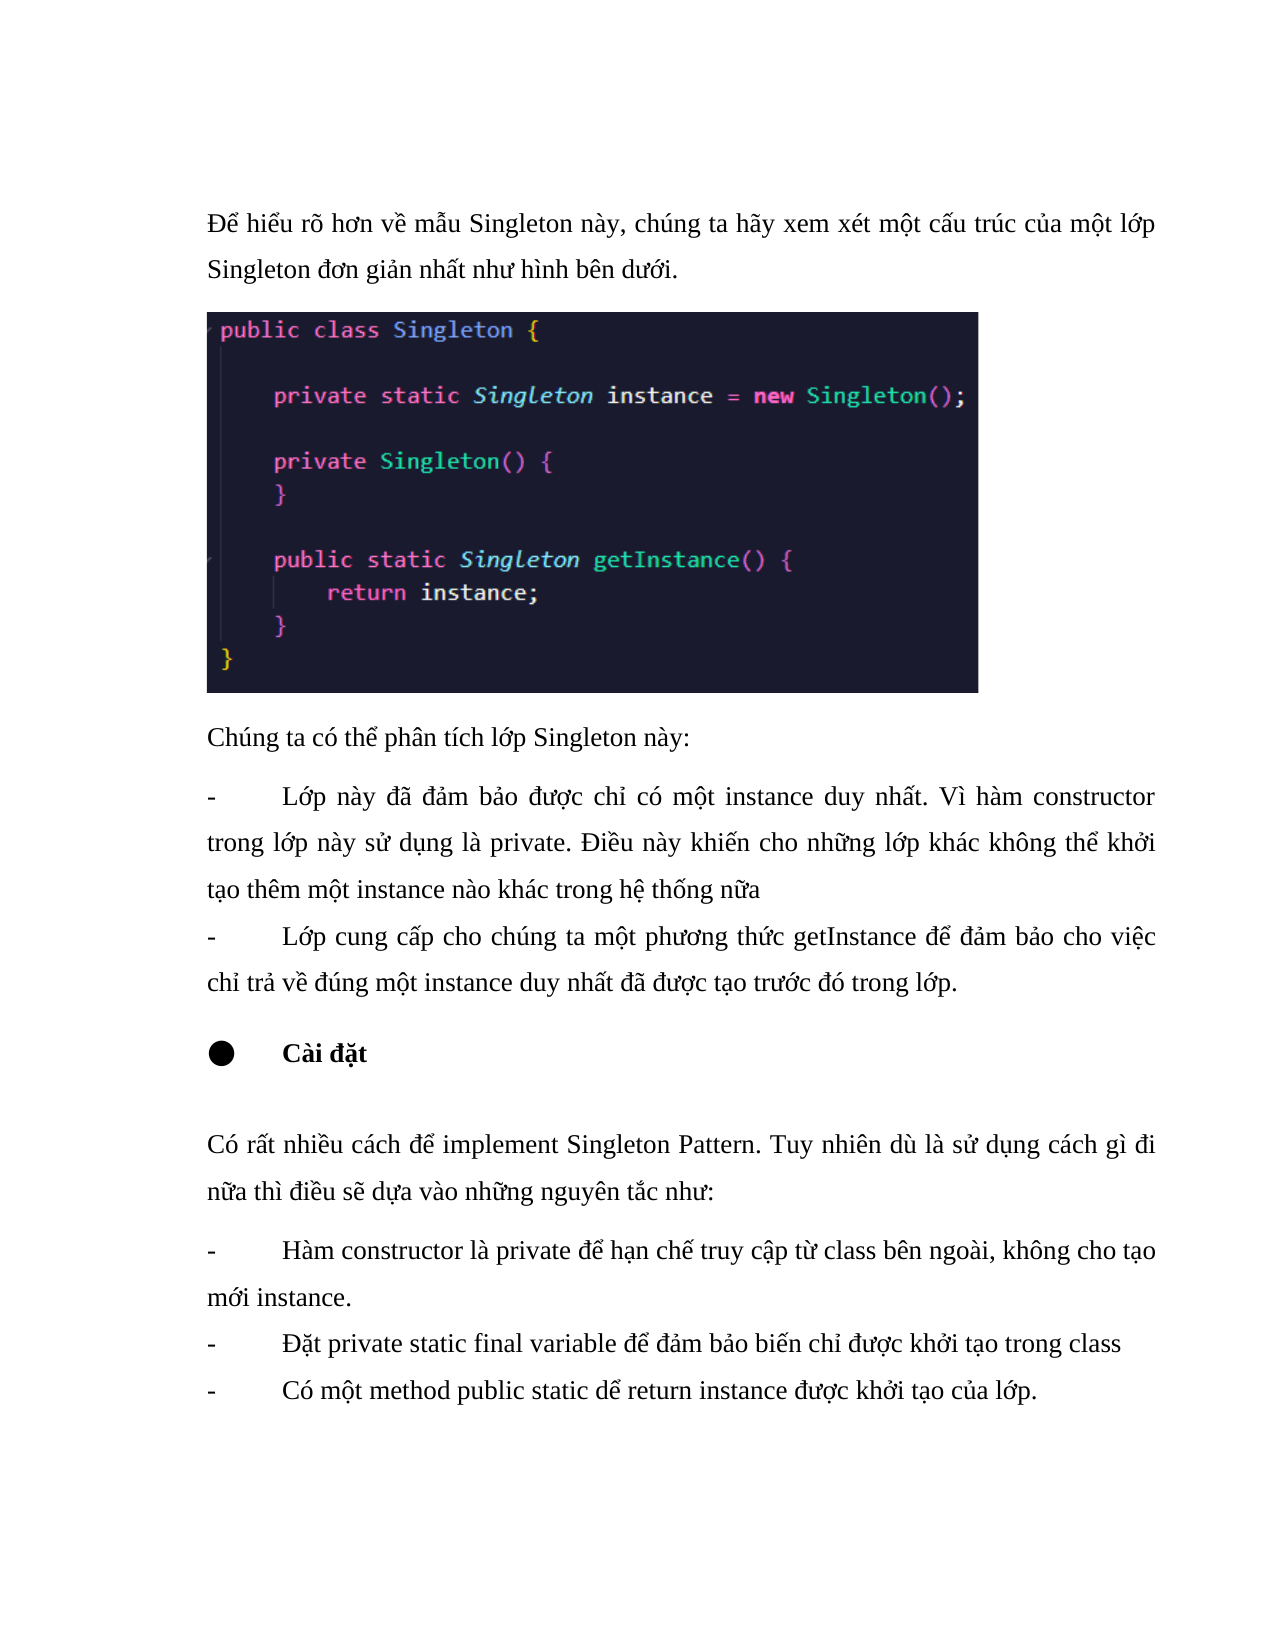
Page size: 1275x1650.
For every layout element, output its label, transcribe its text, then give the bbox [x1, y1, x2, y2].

list Đặt private static final variable để đảm bảo biến chỉ được khởi tạo trong class [207, 1327, 1157, 1358]
list Lớp này đã đảm bảo được chỉ có một instance duy nhất. Vì hàm constructor trong lớp này sử dụng là private. Điều này khiến cho những lớp khác không thể khởi tạo thêm một instance nào khác trong hệ thống nữa [207, 780, 1157, 904]
picture [206, 312, 979, 693]
list Cài đặt [207, 1013, 1157, 1082]
list Có một method public static dể return instance được khởi tạo của lớp. [207, 1374, 1157, 1405]
text Chúng ta có thể phân tích lớp Singleton này: [207, 721, 1157, 752]
list Lớp cung cấp cho chúng ta một phương thức getInstance để đảm bảo cho việc chỉ trả về đúng một instance duy nhất đã được tạo trước đó trong lớp. [207, 920, 1157, 998]
text Để hiểu rõ hơn về mẫu Singleton này, chúng ta hãy xem xét một cấu trúc của một lớp Singleton đơn giản nhất như hình bên dưới. [207, 207, 1157, 284]
list Hàm constructor là private để hạn chế truy cập từ class bên ngoài, không cho tạo mới instance. [207, 1234, 1157, 1312]
text Có rất nhiều cách để implement Singleton Pattern. Tuy nhiên dù là sử dụng cách gì đi nữa thì điều sẽ dựa vào những nguyên tắc như: [207, 1128, 1157, 1206]
